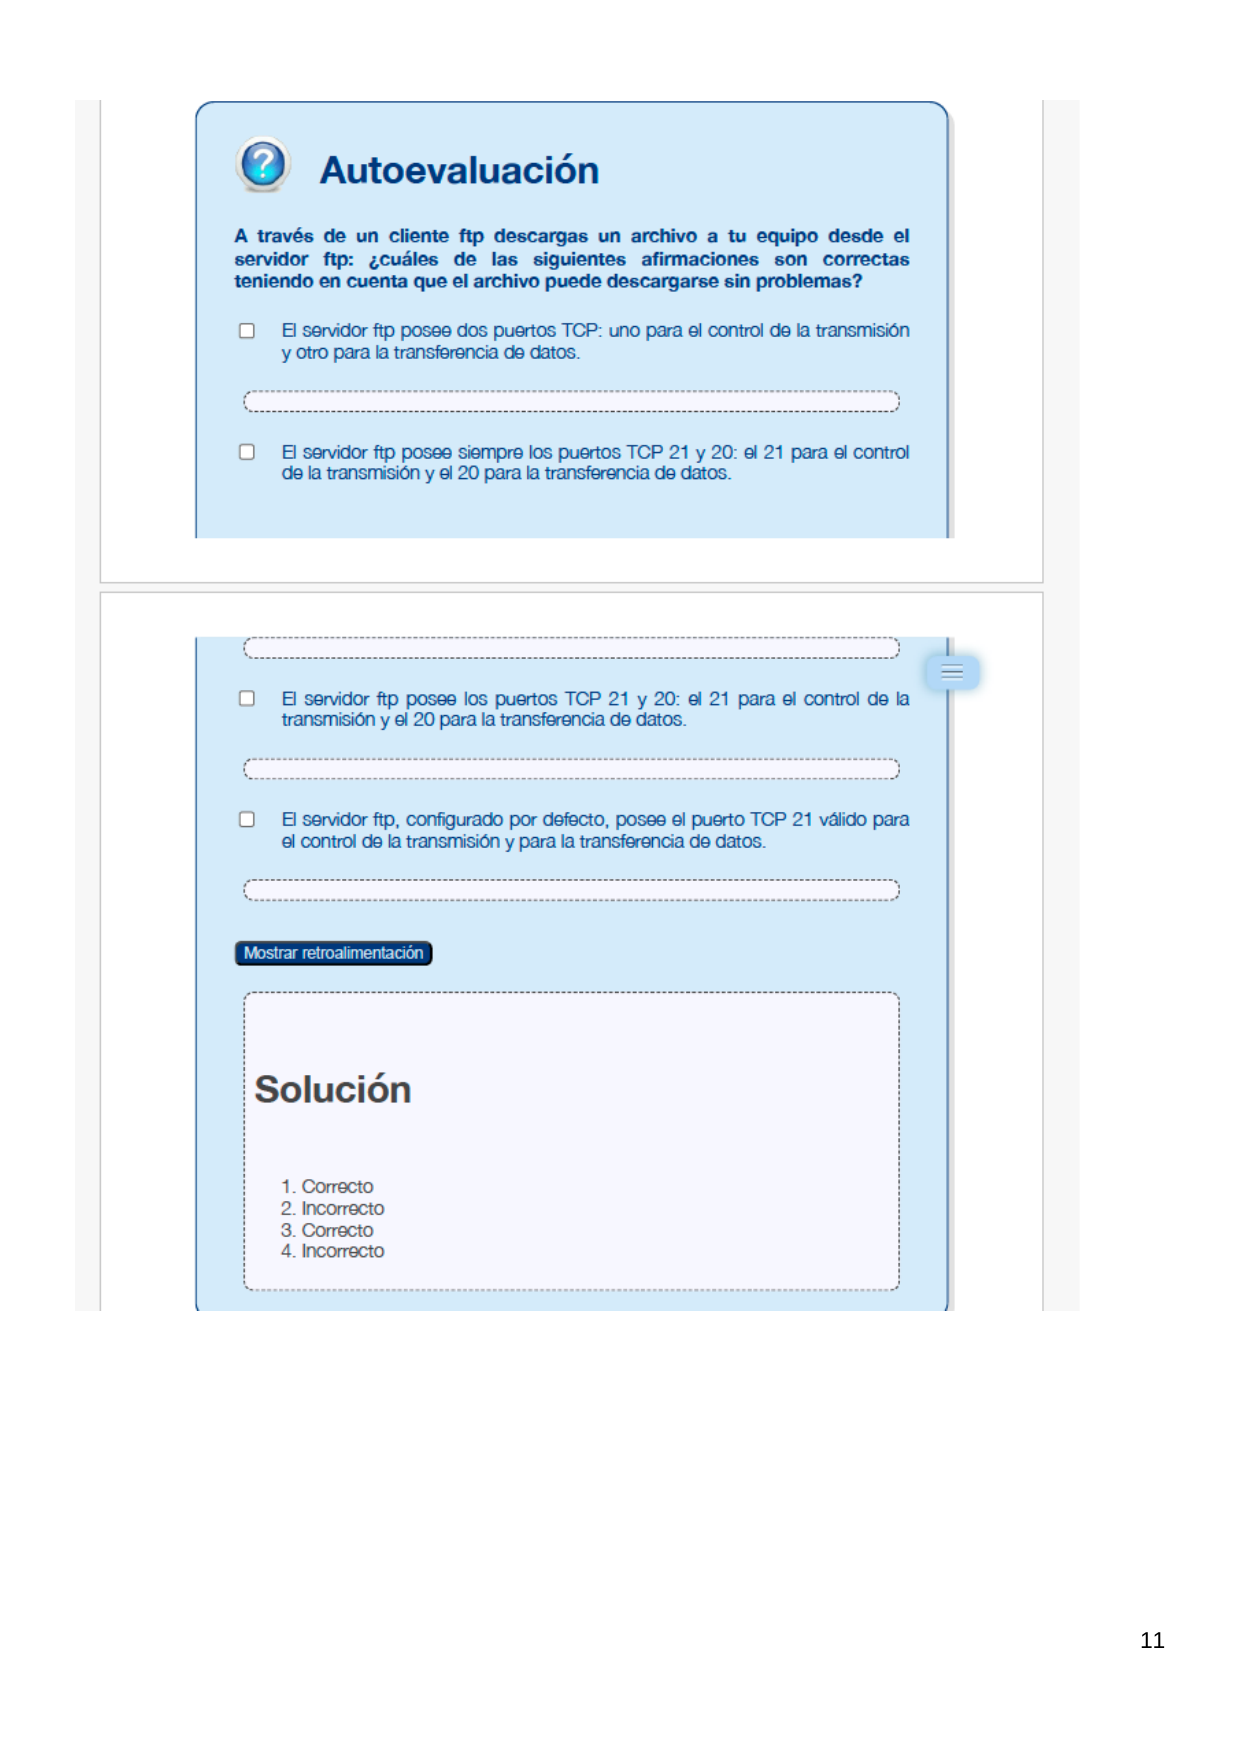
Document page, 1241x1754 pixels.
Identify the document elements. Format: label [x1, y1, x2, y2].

picture [75, 100, 1080, 1311]
